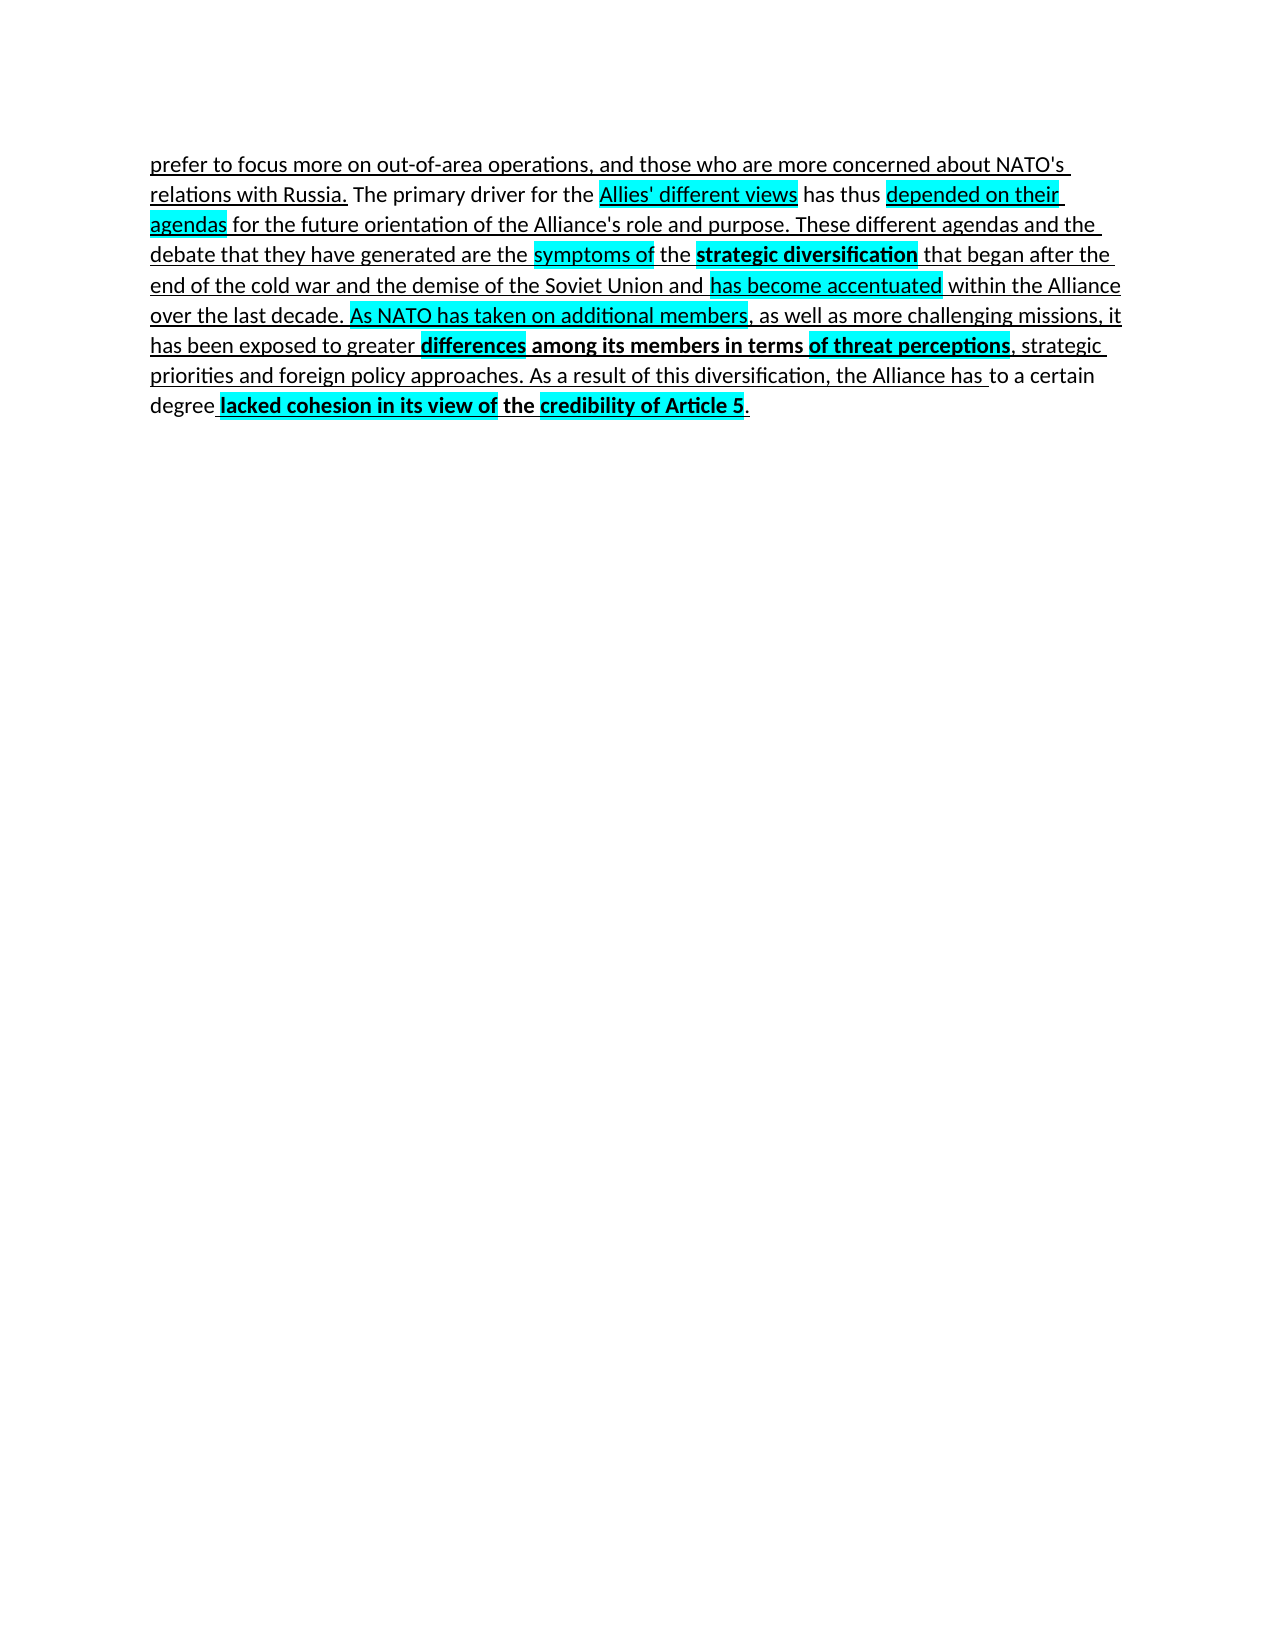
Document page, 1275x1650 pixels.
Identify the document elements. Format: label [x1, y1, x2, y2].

text [150, 150, 1125, 420]
